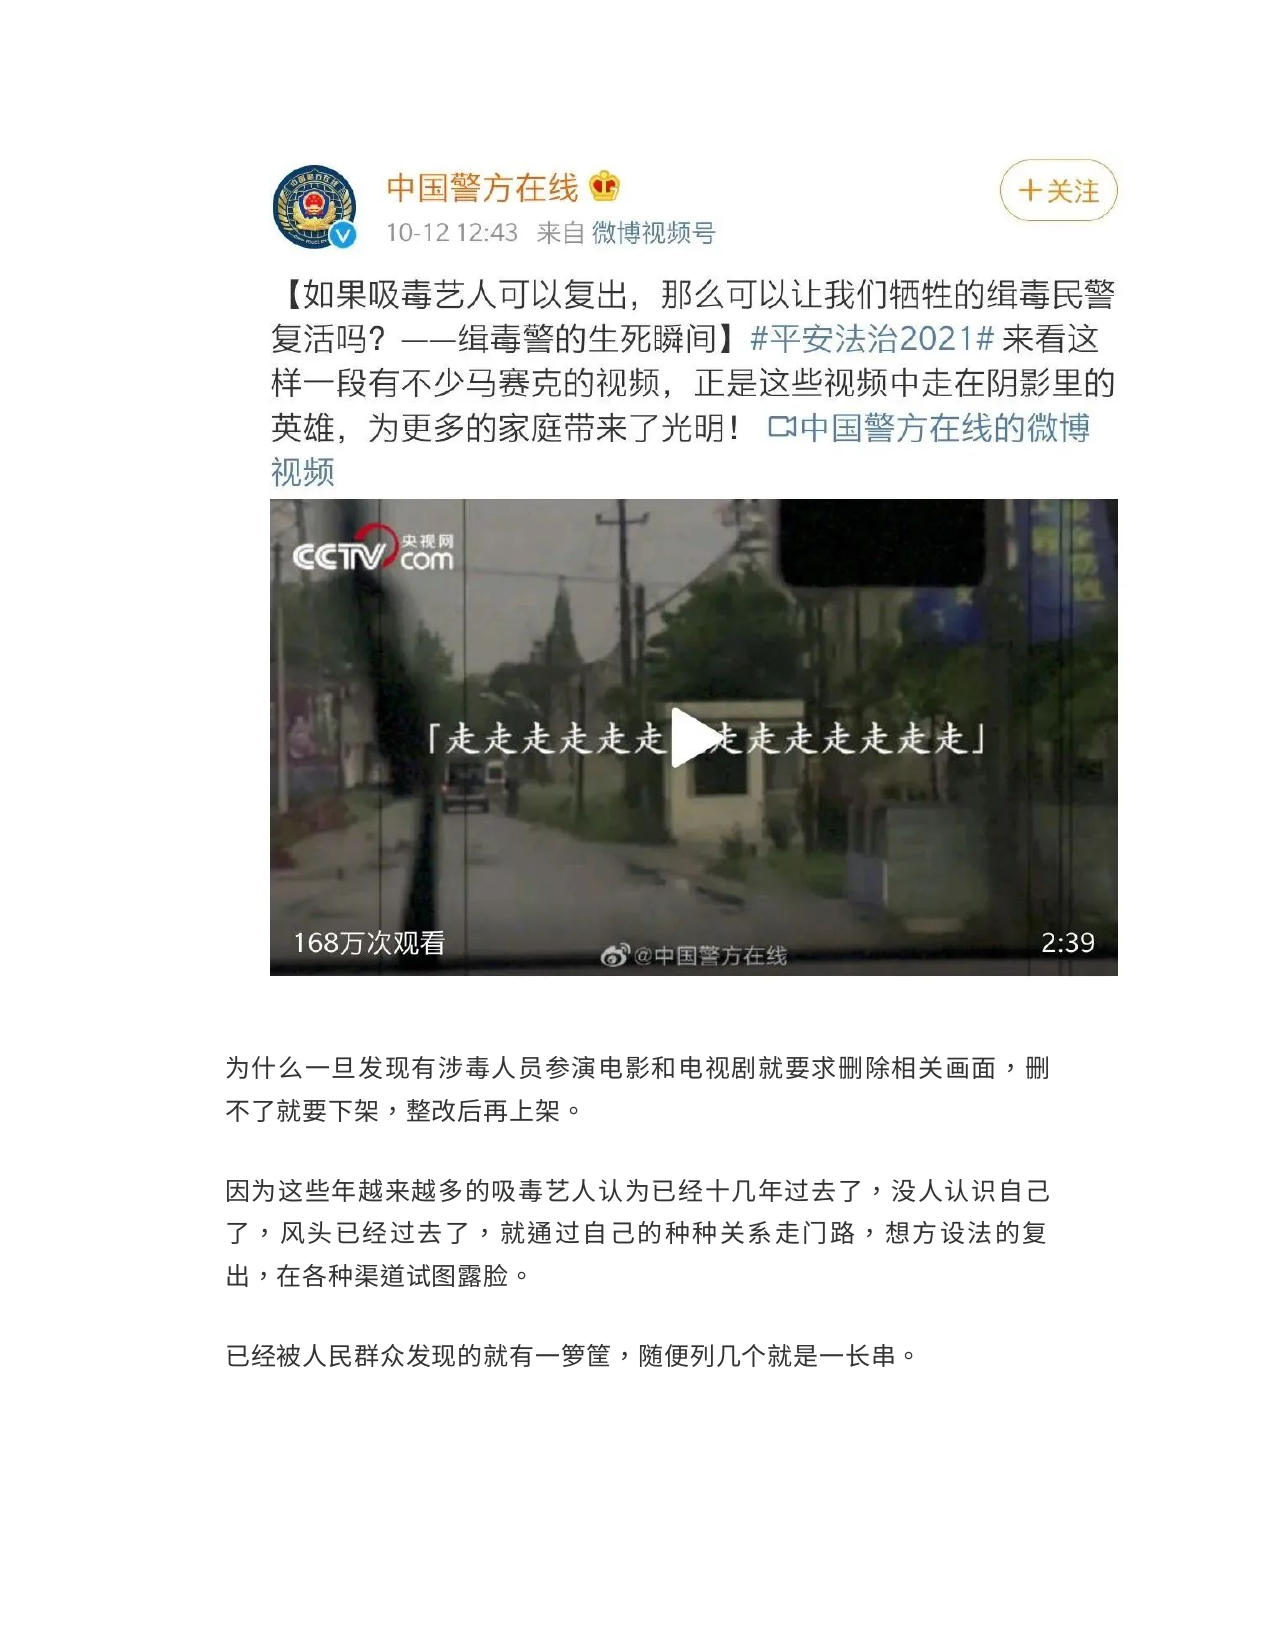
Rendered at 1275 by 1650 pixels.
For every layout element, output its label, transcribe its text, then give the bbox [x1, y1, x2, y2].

text 已经被人民群众发现的就有一箩筐，随便列几个就是一长串。 [225, 1330, 1050, 1372]
picture [243, 150, 1144, 1005]
text 因为这些年越来越多的吸毒艺人认为已经十几年过去了，没人认识自己了，风头已经过去了，就通过自己的种种关系走门路，想方设法的复出，在各种渠道试图露脸。 [225, 1165, 1050, 1292]
text 为什么一旦发现有涉毒人员参演电影和电视剧就要求删除相关画面，删不了就要下架，整改后再上架。 [225, 1042, 1050, 1127]
